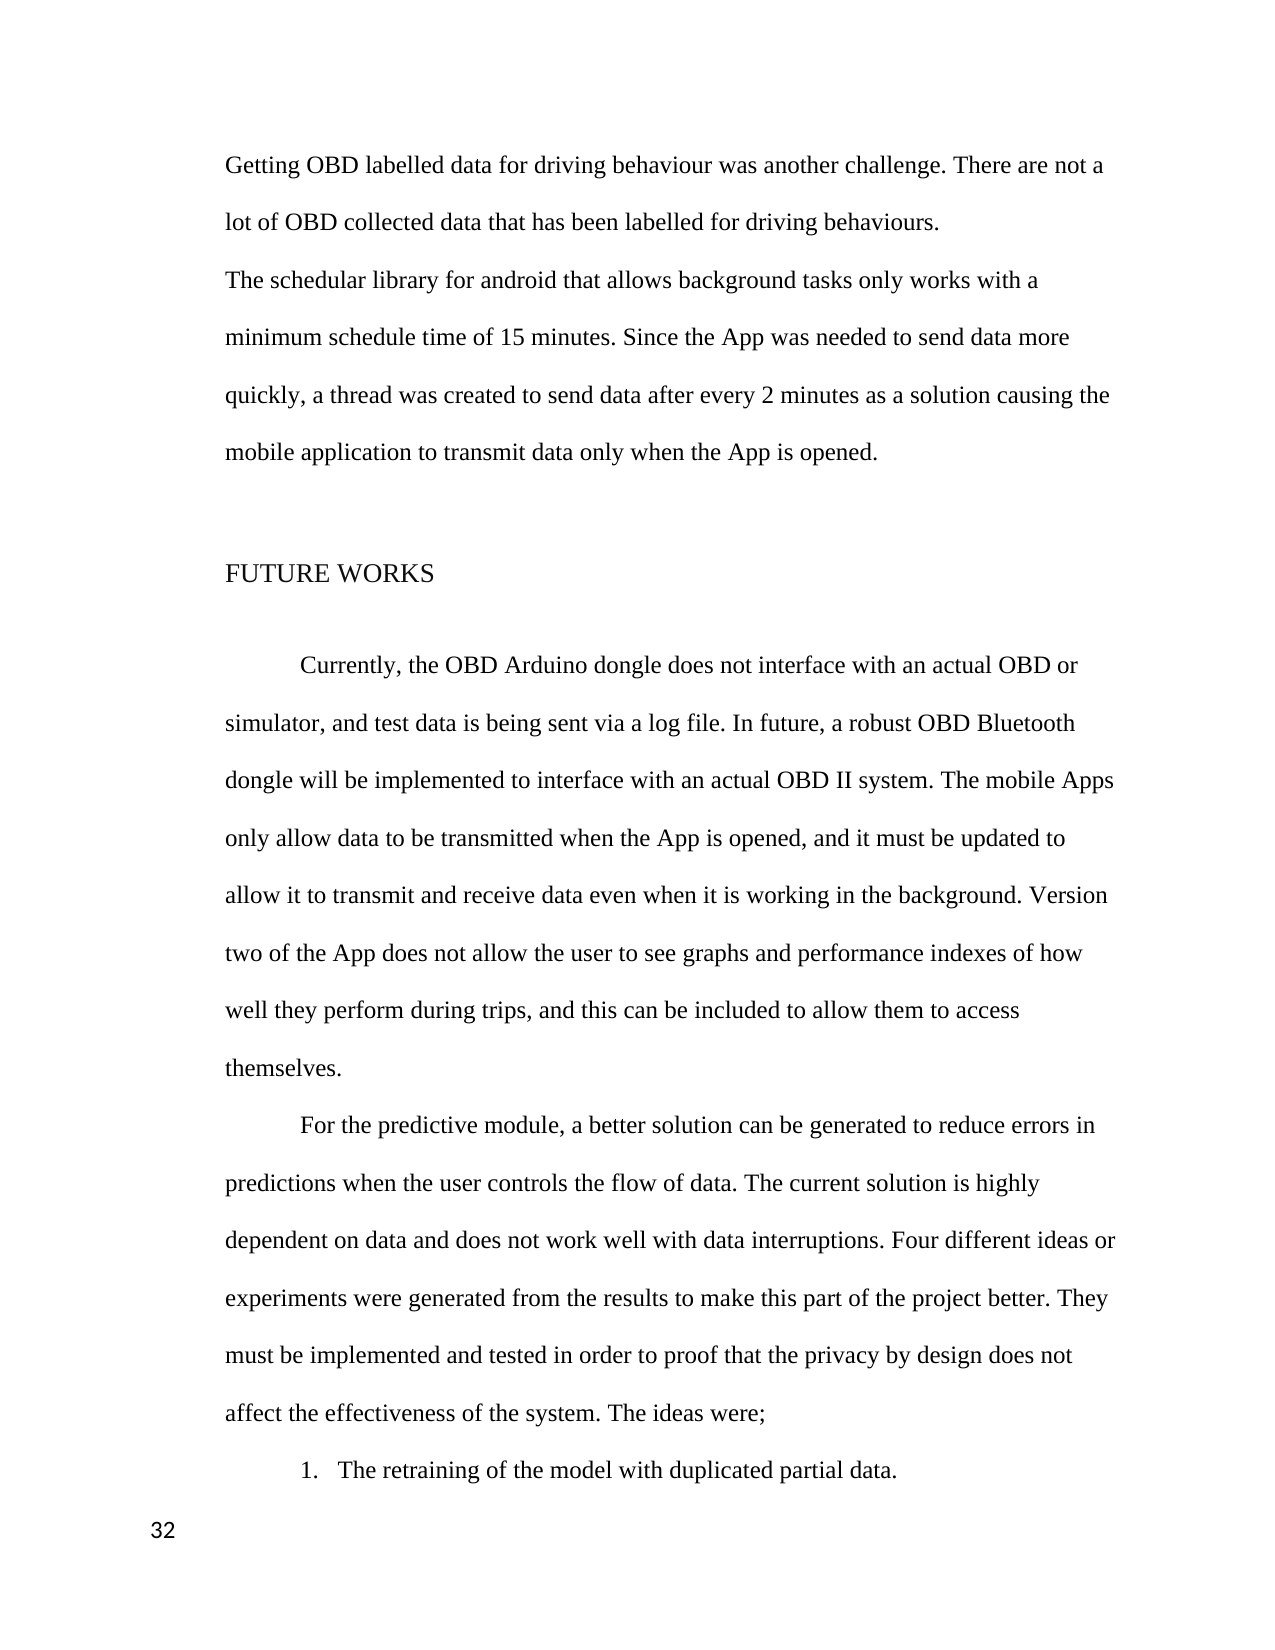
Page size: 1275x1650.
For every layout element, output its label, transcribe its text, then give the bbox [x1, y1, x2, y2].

text Getting OBD labelled data for driving behaviour was another challenge. There are not a lot of OBD collected data that has been labelled for driving behaviours. [225, 150, 1125, 236]
list The retraining of the model with duplicated partial data. [300, 1455, 1125, 1484]
subtitle FUTURE WORKS [150, 557, 1125, 588]
text The schedular library for android that allows background tasks only works with a minimum schedule time of 15 minutes. Since the App was needed to send data more quickly, a thread was created to send data after every 2 minutes as a solution causing the mobile application to transmit data only when the App is opened. [225, 265, 1125, 466]
text For the predictive module, a better solution can be generated to reduce errors in predictions when the user controls the flow of data. The current solution is highly dependent on data and does not work well with data interruptions. Four different ideas or experiments were generated from the results to make this part of the project better. They must be implemented and tested in order to proof that the privacy by design does not affect the effectiveness of the system. The ideas were; [225, 1110, 1125, 1426]
text Currently, the OBD Arduino dongle does not interface with an actual OBD or simulator, and test data is being sent via a log file. In future, a robust OBD Bluetooth dongle will be implemented to interface with an actual OBD II system. The mobile Apps only allow data to be transmitted when the App is opened, and it must be updated to allow it to transmit and receive data even when it is working in the background. Version two of the App does not allow the user to see graphs and performance indexes of how well they perform during trips, and this can be included to allow them to access themselves. [225, 650, 1125, 1081]
